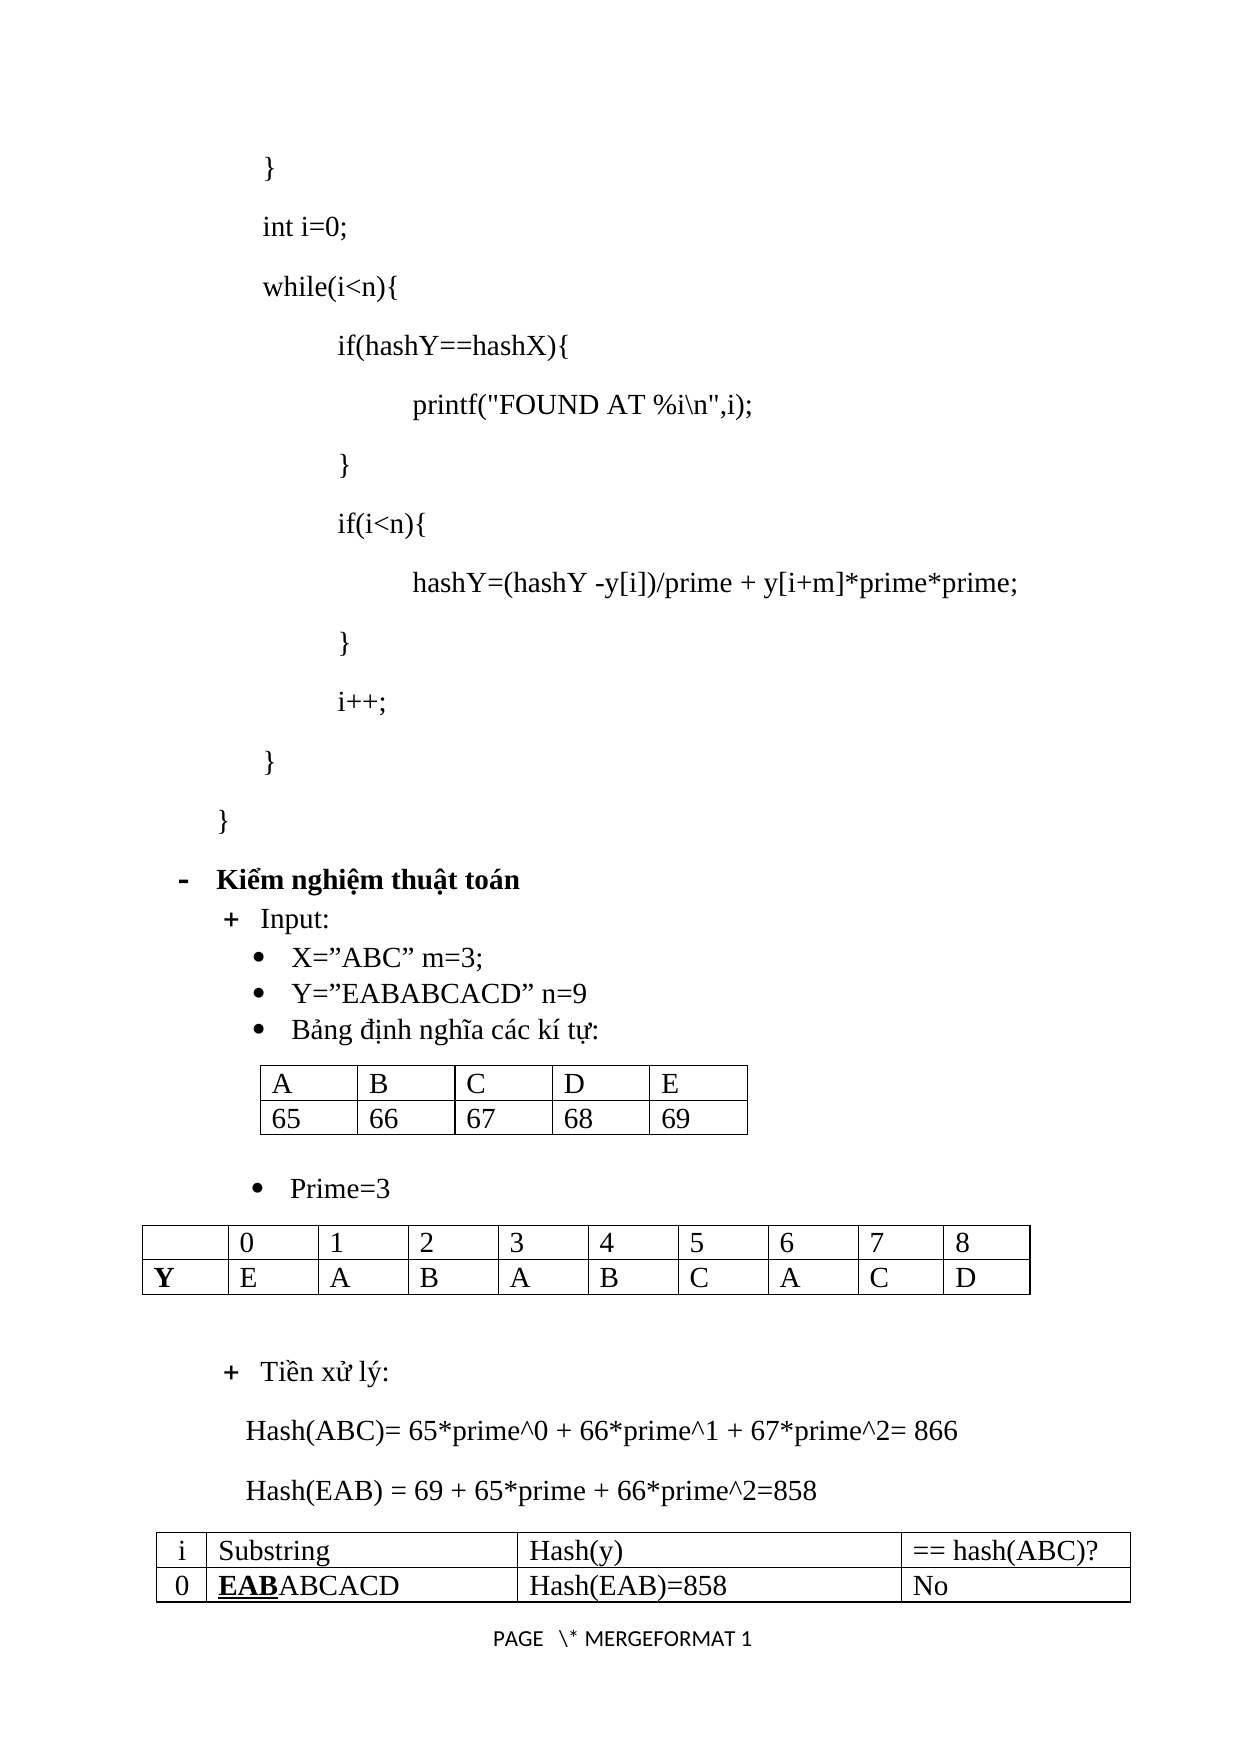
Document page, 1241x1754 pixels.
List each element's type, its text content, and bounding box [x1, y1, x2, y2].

list X=”ABC” m=3; [253, 940, 1128, 973]
table_cell EABABCACD [207, 1568, 517, 1601]
list Tiền xử lý: [223, 1354, 1128, 1388]
list Bảng định nghĩa các kí tự: [253, 1012, 1128, 1046]
table_cell A [769, 1260, 858, 1294]
list Prime=3 [252, 1172, 1128, 1205]
table_cell C [679, 1260, 768, 1294]
list Kiểm nghiệm thuật toán [178, 862, 1128, 896]
table_cell E [229, 1260, 318, 1294]
table_cell No [902, 1568, 1130, 1601]
table_header C [456, 1066, 552, 1100]
table_header 5 [679, 1226, 768, 1259]
list Y=”EABABCACD” n=9 [253, 976, 1128, 1010]
table_cell A [319, 1260, 408, 1294]
text i++; [216, 684, 1128, 718]
table_header Hash(y) [518, 1533, 901, 1567]
text } [216, 447, 1128, 480]
table_cell C [859, 1260, 943, 1294]
table_cell 0 [157, 1568, 206, 1601]
table_header A [261, 1066, 357, 1100]
table_cell 69 [650, 1101, 747, 1134]
text while(i<n){ [216, 269, 1128, 302]
table_cell 65 [261, 1101, 357, 1134]
text printf("FOUND AT %i\n",i); [216, 387, 1128, 421]
table_header D [553, 1066, 649, 1100]
text Hash(EAB) = 69 + 65*prime + 66*prime^2=858 [245, 1473, 1128, 1506]
table_cell B [409, 1260, 498, 1294]
table_cell Y [143, 1260, 228, 1294]
text int i=0; [216, 209, 1128, 243]
table_header Substring [207, 1533, 517, 1567]
table_cell 66 [358, 1101, 454, 1134]
table_cell 68 [553, 1101, 649, 1134]
text hashY=(hashY -y[i])/prime + y[i+m]*prime*prime; [216, 566, 1128, 599]
table_header 1 [319, 1226, 408, 1259]
text if(hashY==hashX){ [216, 328, 1128, 362]
table_header 8 [944, 1226, 1029, 1259]
text } [216, 803, 1128, 837]
table_cell 67 [456, 1101, 552, 1134]
text Hash(ABC)= 65*prime^0 + 66*prime^1 + 67*prime^2= 866 [245, 1413, 1128, 1447]
table_cell A [499, 1260, 588, 1294]
table_header B [358, 1066, 454, 1100]
table_header 2 [409, 1226, 498, 1259]
table_header 6 [769, 1226, 858, 1259]
text } [216, 625, 1128, 658]
table_header == hash(ABC)? [902, 1533, 1130, 1567]
text } [216, 744, 1128, 777]
table_header 4 [589, 1226, 678, 1259]
table_cell D [944, 1260, 1029, 1294]
table_header [143, 1226, 228, 1259]
table_header 0 [229, 1226, 318, 1259]
table_header i [157, 1533, 206, 1567]
table_cell B [589, 1260, 678, 1294]
table_header E [650, 1066, 747, 1100]
list Input: [223, 901, 1128, 935]
table_cell Hash(EAB)=858 [518, 1568, 901, 1601]
text } [216, 150, 1128, 183]
text if(i<n){ [216, 506, 1128, 540]
table_header 3 [499, 1226, 588, 1259]
table_header 7 [859, 1226, 943, 1259]
